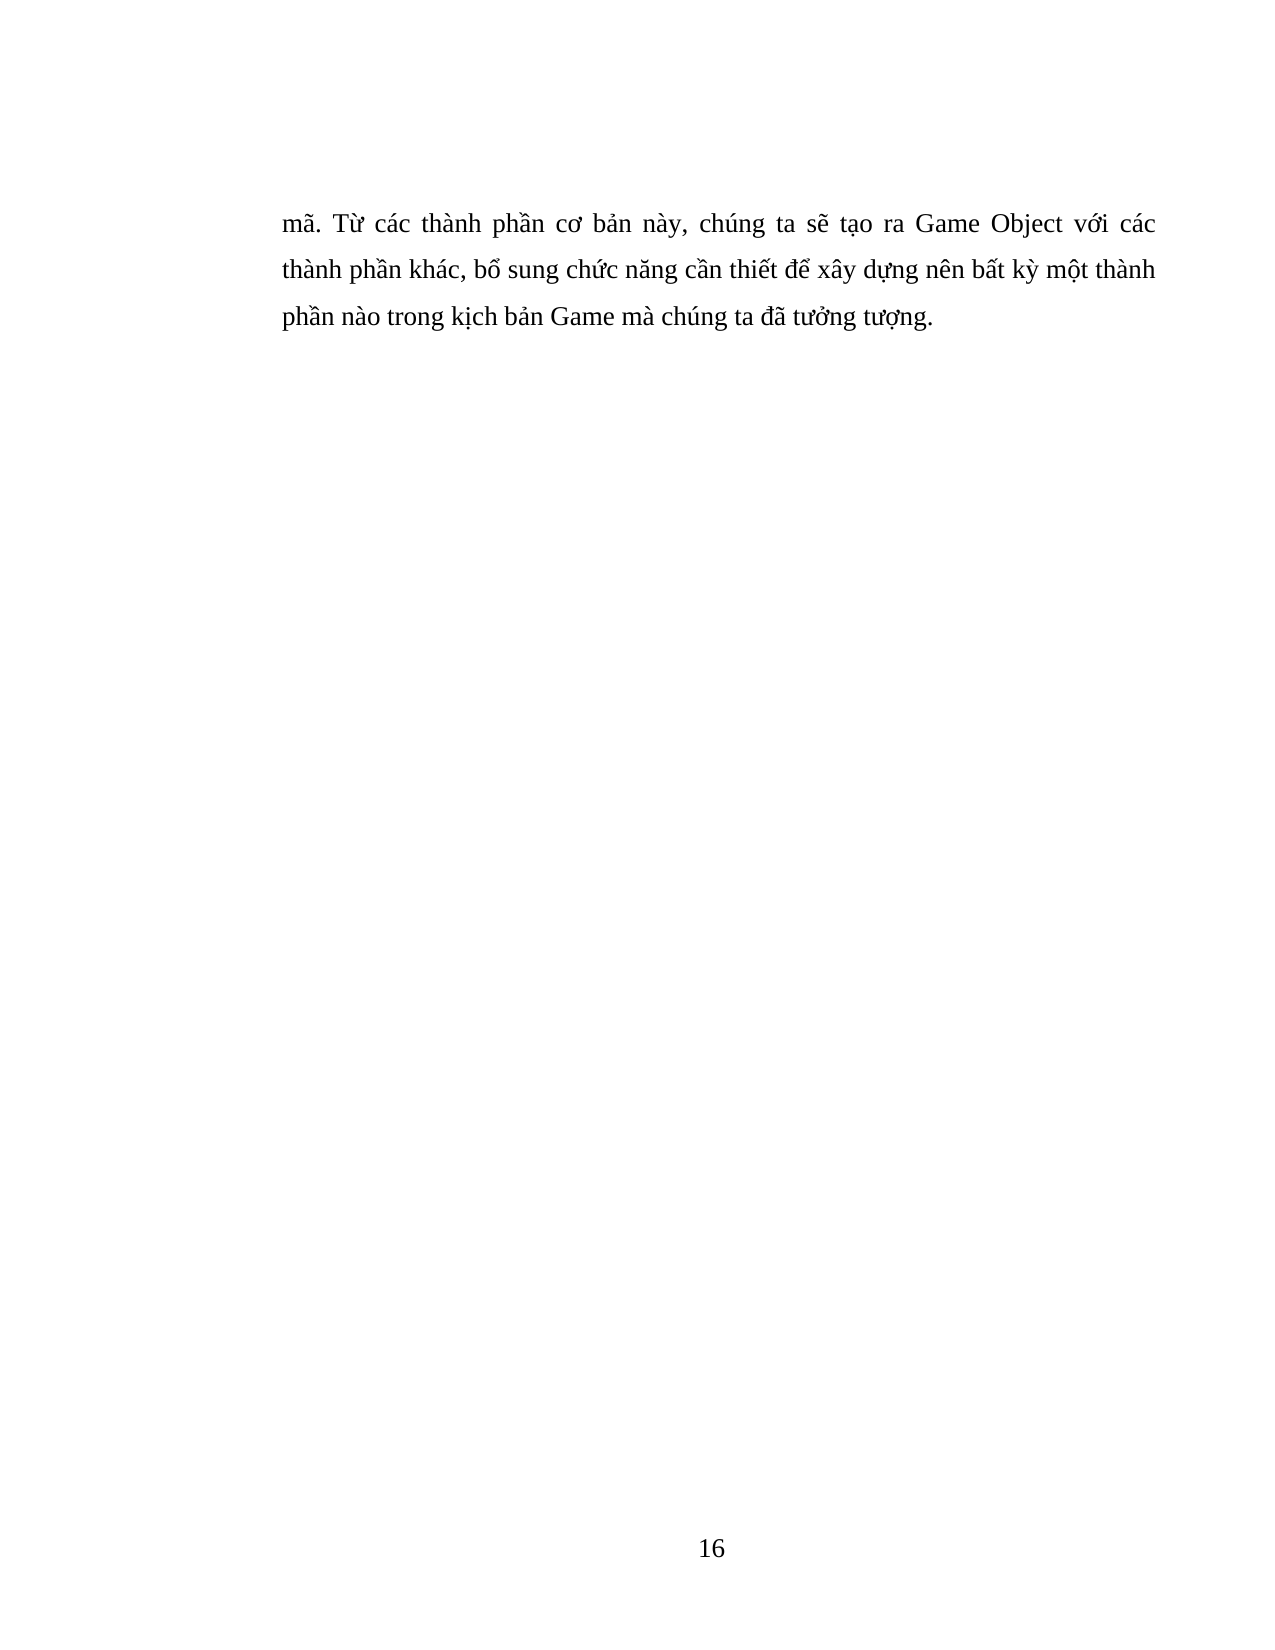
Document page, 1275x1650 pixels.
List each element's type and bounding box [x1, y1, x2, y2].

text [282, 207, 1157, 331]
